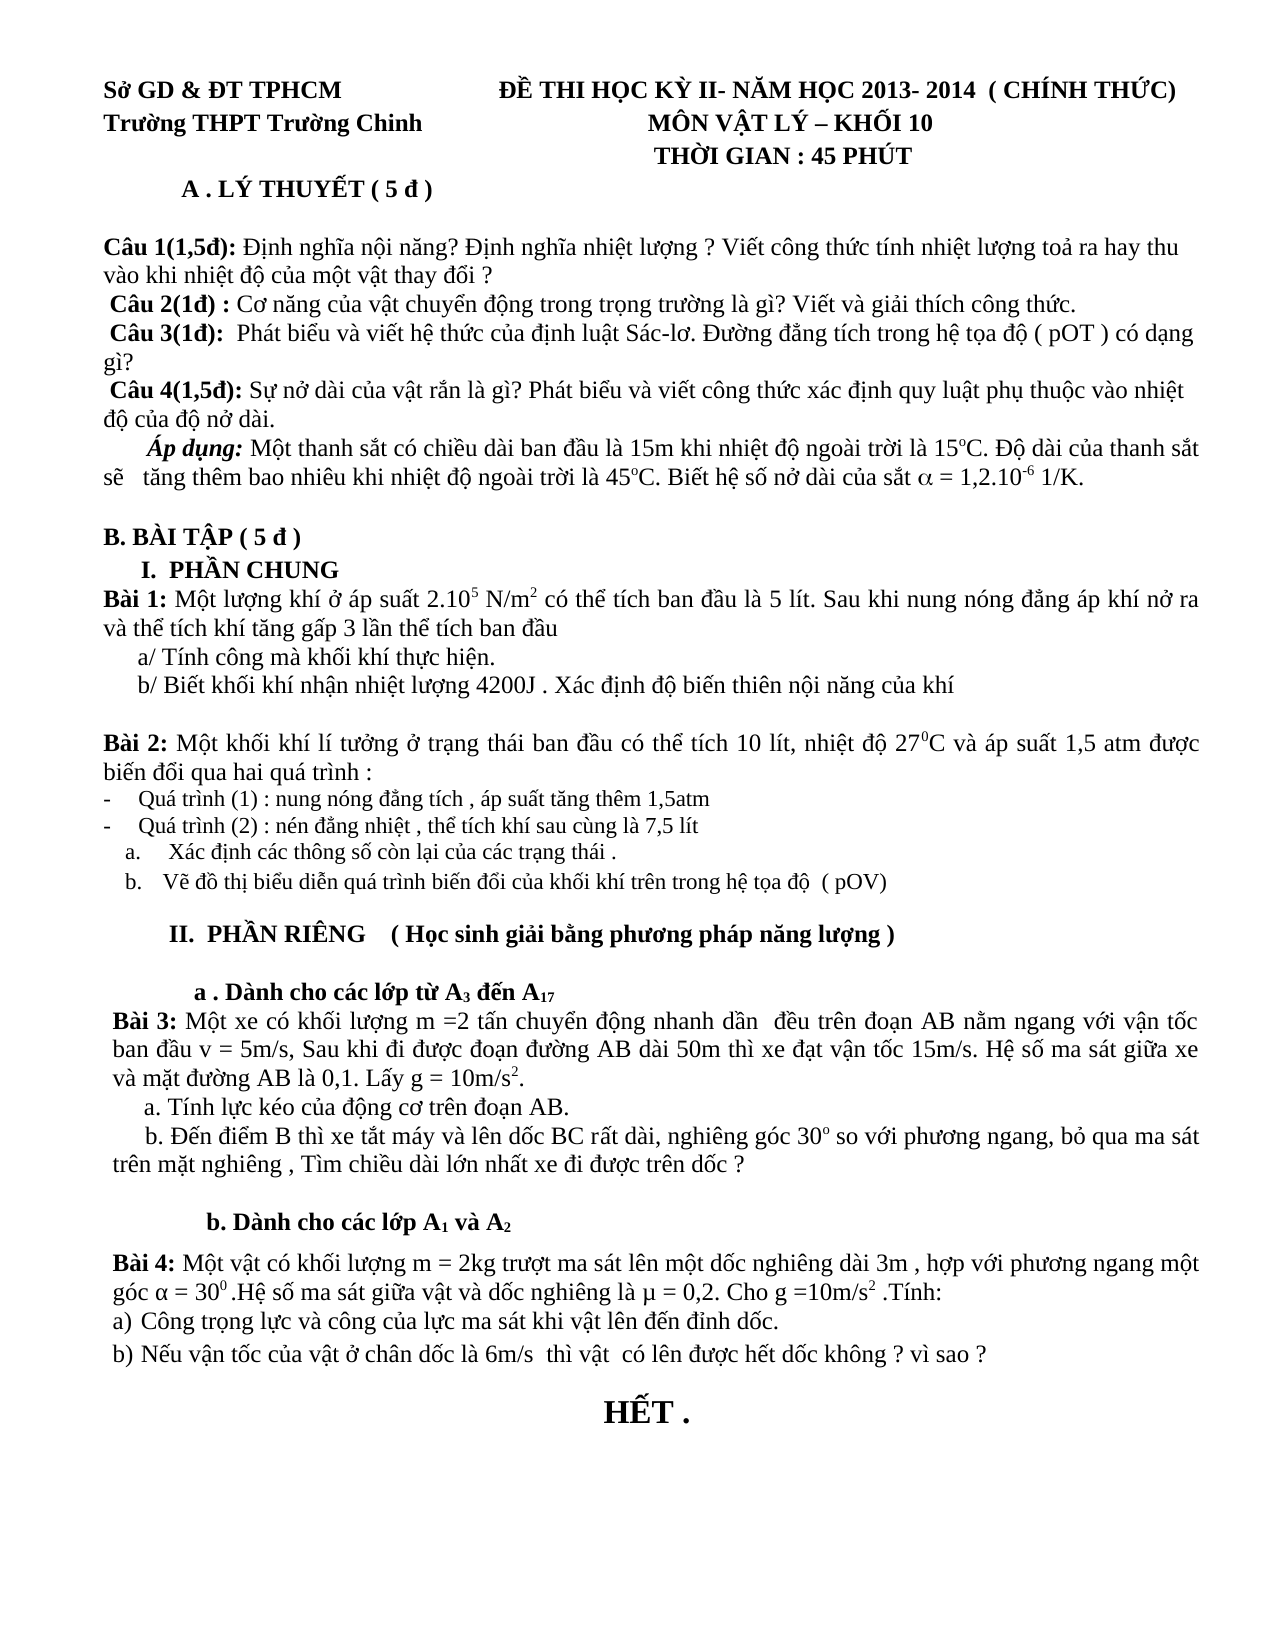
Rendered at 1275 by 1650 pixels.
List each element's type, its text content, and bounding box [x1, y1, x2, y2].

text Bài 3: Một xe có khối lượng m =2 tấn chuyển động nhanh dần đều trên đoạn AB nằm ngang với vận tốc ban đầu v = 5m/s, Sau khi đi được đoạn đường AB dài 50m thì xe đạt vận tốc 15m/s. Hệ số ma sát giữa xe và mặt đường AB là 0,1. Lấy g = 10m/s2. [112, 1006, 1200, 1092]
list Công trọng lực và công của lực ma sát khi vật lên đến đỉnh dốc. [112, 1306, 1200, 1334]
text II. PHẦN RIÊNG ( Học sinh giải bằng phương pháp năng lượng ) [94, 919, 1200, 948]
text b/ Biết khối khí nhận nhiệt lượng 4200J . Xác định độ biến thiên nội năng của khí [94, 671, 1200, 699]
text Bài 4: Một vật có khối lượng m = 2kg trượt ma sát lên một dốc nghiêng dài 3m , hợp với phương ngang một góc α = 300 .Hệ số ma sát giữa vật và dốc nghiêng là µ = 0,2. Cho g =10m/s2 .Tính: [112, 1248, 1200, 1306]
list Quá trình (2) : nén đẳng nhiệt , thể tích khí sau cùng là 7,5 lít [103, 812, 1200, 838]
list Vẽ đồ thị biểu diễn quá trình biến đổi của khối khí trên trong hệ tọa độ ( pOV) [125, 868, 1200, 895]
text b. Dành cho các lớp A1 và A2 [112, 1207, 1200, 1236]
text Câu 1(1,5đ): Định nghĩa nội năng? Định nghĩa nhiệt lượng ? Viết công thức tính nhiệt lượng toả ra hay thu vào khi nhiệt độ của một vật thay đổi ? [103, 232, 1200, 289]
text a/ Tính công mà khối khí thực hiện. [94, 642, 1200, 671]
text B. BÀI TẬP ( 5 đ ) [103, 522, 1200, 551]
text a. Tính lực kéo của động cơ trên đoạn AB. [112, 1092, 1200, 1121]
text A . LÝ THUYẾT ( 5 đ ) [94, 174, 1200, 203]
text Áp dụng: Một thanh sắt có chiều dài ban đầu là 15m khi nhiệt độ ngoài trời là 15oC. Độ dài của thanh sắt sẽ tăng thêm bao nhiêu khi nhiệt độ ngoài trời là 45oC. Biết hệ số nở dài của sắt = 1,2.10-6 1/K. [103, 433, 1200, 490]
text Bài 1: Một lượng khí ở áp suất 2.105 N/m2 có thể tích ban đầu là 5 lít. Sau khi nung nóng đẳng áp khí nở ra và thể tích khí tăng gấp 3 lần thể tích ban đầu [103, 584, 1200, 642]
text I. PHẦN CHUNG [103, 556, 1200, 584]
text Bài 2: Một khối khí lí tưởng ở trạng thái ban đầu có thể tích 10 lít, nhiệt độ 270C và áp suất 1,5 atm được biến đổi qua hai quá trình : [103, 728, 1200, 786]
list Xác định các thông số còn lại của các trạng thái . [125, 838, 1200, 864]
list Nếu vận tốc của vật ở chân dốc là 6m/s thì vật có lên được hết dốc không ? vì sao ? [112, 1339, 1200, 1367]
text THỜI GIAN : 45 PHÚT [103, 141, 1200, 170]
text Câu 3(1đ): Phát biểu và viết hệ thức của định luật Sác-lơ. Đường đẳng tích trong hệ tọa độ ( pOT ) có dạng gì? [103, 318, 1200, 375]
text a . Dành cho các lớp từ A3 đến A17 [94, 977, 1200, 1006]
list Quá trình (1) : nung nóng đẳng tích , áp suất tăng thêm 1,5atm [103, 786, 1200, 812]
text Trường THPT Trường Chinh MÔN VẬT LÝ – KHỐI 10 [103, 108, 1200, 137]
text Câu 4(1,5đ): Sự nở dài của vật rắn là gì? Phát biểu và viết công thức xác định quy luật phụ thuộc vào nhiệt độ của độ nở dài. [103, 375, 1200, 433]
text b. Đến điểm B thì xe tắt máy và lên dốc BC rất dài, nghiêng góc 30o so với phương ngang, bỏ qua ma sát trên mặt nghiêng , Tìm chiều dài lớn nhất xe đi được trên dốc ? [112, 1121, 1200, 1178]
text Sở GD & ĐT TPHCM ĐỀ THI HỌC KỲ II- NĂM HỌC 2013- 2014 ( CHÍNH THỨC) [103, 75, 1200, 104]
text Câu 2(1đ) : Cơ năng của vật chuyển động trong trọng trường là gì? Viết và giải thích công thức. [103, 289, 1200, 318]
text HẾT . [94, 1393, 1200, 1431]
